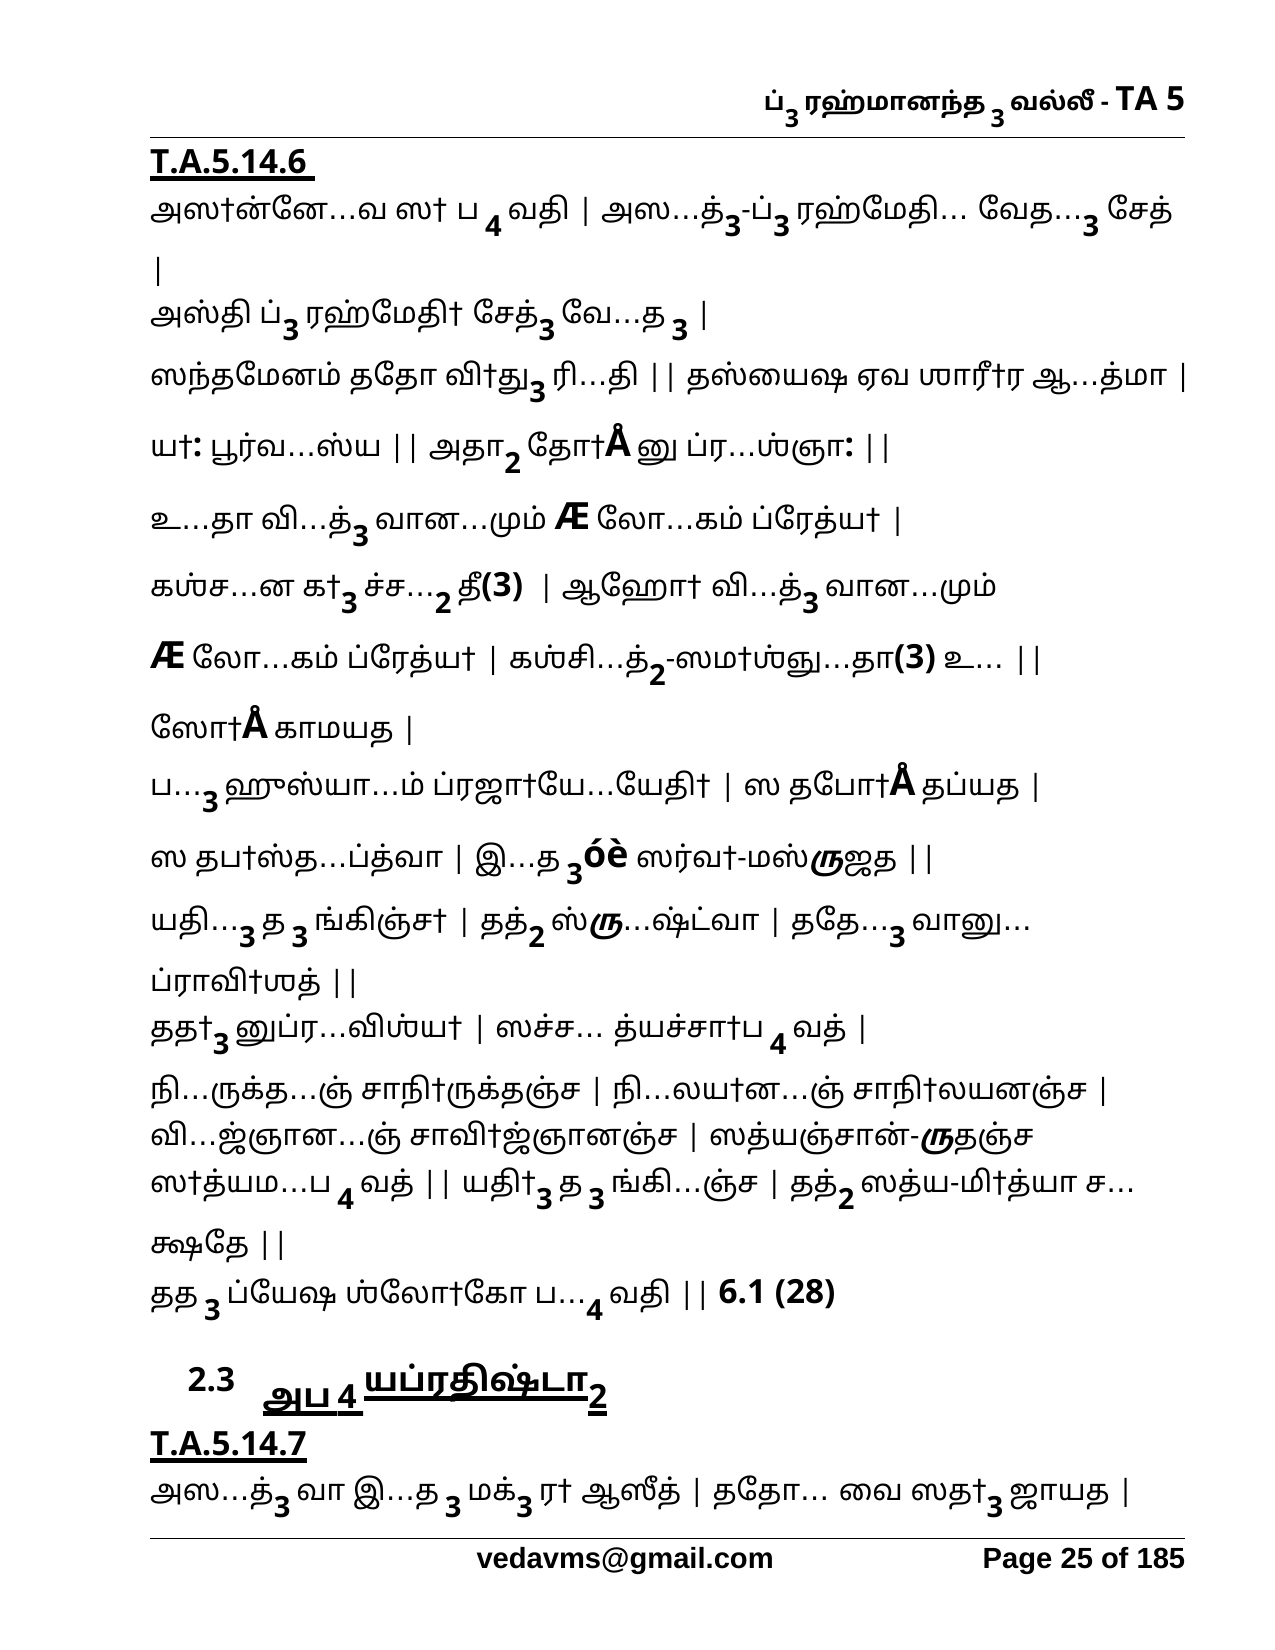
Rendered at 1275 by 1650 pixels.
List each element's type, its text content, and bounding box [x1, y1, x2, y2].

text யதி…3த3ங்கிஞ்ச† | தத்2ஸ்ரு…ஷ்ட்வா | ததே…3வானு… ப்ராவி†ஶத் || [150, 899, 1185, 1002]
text நி…ருக்த…ஞ் சாநி†ருக்தஞ்ச | நி…லய†ன…ஞ் சாநி†லயனஞ்ச | வி…ஜ்ஞான…ஞ் சாவி†ஜ்ஞானஞ்ச | ஸத்யஞ்சான்-ருதஞ்ச ஸ†த்யம…ப4வத் || யதி†3த3ங்கி…ஞ்ச | தத்2ஸத்ய-மி†த்யா ச…க்ஷதே || [150, 1068, 1185, 1264]
text தத†3னுப்ர…விஶ்ய† | ஸச்ச… த்யச்சா†ப4வத் | [150, 1006, 1185, 1062]
text T.A.5.14.6 [150, 138, 1185, 183]
text உ…தா வி…த்3வான…மும் Æலோ…கம் ப்ரேத்ய† | [150, 489, 1200, 554]
text அஸ†ன்னே…வ ஸ† ப4வதி | அஸ…த்3-ப்3ரஹ்மேதி… வேத…3 சேத் | [150, 188, 1185, 288]
text அஸ்தி ப்3ரஹ்மேதி† சேத்3வே…த3 | [150, 292, 1200, 349]
text அஸ…த்3வா இ…த3மக்3ர† ஆஸீத் | ததோ… வை ஸத†3ஜாயத | [150, 1470, 1185, 1526]
text கஶ்ச…ன க†3ச்ச…2தீ(3) | ஆஹோ† வி…த்3வான…மும் Æலோ…கம் ப்ரேத்ய† | கஶ்சி…த்2-ஸம†ஶ்ஞு…தா(3) உ… || ஸோ†Åகாமயத | [150, 561, 1185, 750]
text தத3ப்யேஷ ஶ்லோ†கோ ப…4வதி || 6.1 (28) [150, 1268, 1185, 1329]
text ப…3ஹுஸ்யா…ம் ப்ரஜா†யே…யேதி† | ஸ தபோ†Åதப்யத | [150, 755, 1185, 820]
subtitle அப4யப்ரதிஷ்டா2 [187, 1356, 1219, 1420]
text ஸந்தமேனம் ததோ வி†து3ரி…தி || தஸ்யைஷ ஏவ ஶாரீ†ர ஆ…த்மா | ய†: பூர்வ…ஸ்ய || அதா2தோ†Åனு ப்ர…ஶ்ஞா: || [150, 354, 1200, 482]
text ஸ தப†ஸ்த…ப்த்வா | இ…த3óè ஸர்வ†-மஸ்ருஜத || [150, 827, 1185, 893]
text T.A.5.14.7 [150, 1420, 1185, 1465]
